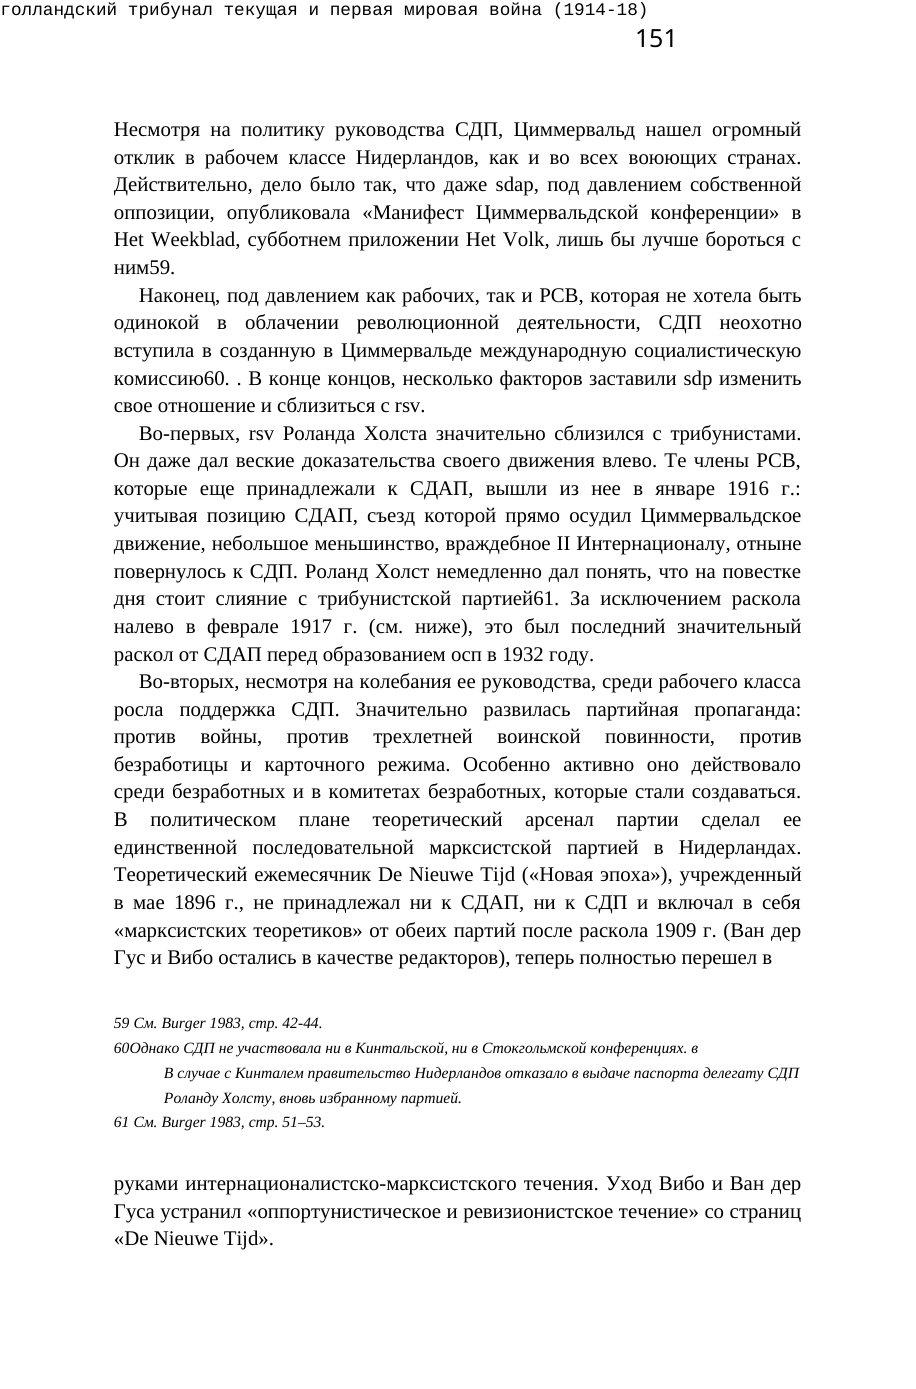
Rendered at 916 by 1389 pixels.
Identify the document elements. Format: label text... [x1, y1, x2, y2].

text Во-вторых, несмотря на колебания ее руководства, среди рабочего класса росла поддержка СДП. Значительно развилась партийная пропаганда: против войны, против трехлетней воинской повинности, против безработицы и карточного режима. Особенно активно оно действовало среди безработных и в комитетах безработных, которые стали создаваться. В политическом плане теоретический арсенал партии сделал ее единственной последовательной марксистской партией в Нидерландах. Теоретический ежемесячник De Nieuwe Tijd («Новая эпоха»), учрежденный в мае 1896 г., не принадлежал ни к СДАП, ни к СДП и включал в себя «марксистских теоретиков» от обеих партий после раскола 1909 г. (Ван дер Гус и Вибо остались в качестве редакторов), теперь полностью перешел в [114, 669, 802, 969]
text В случае с Кинталем правительство Нидерландов отказало в выдаче паспорта делегату СДП Роланду Холсту, вновь избранному партией. [164, 1064, 802, 1106]
text 61 См. Burger 1983, стр. 51–53. [114, 1113, 802, 1131]
text 59 См. Burger 1983, стр. 42-44. [114, 1014, 802, 1032]
text руками интернационалистско-марксистского течения. Уход Вибо и Ван дер Гуса устранил «оппортунистическое и ревизионистское течение» со страниц «De Nieuwe Tijd». [114, 1171, 802, 1250]
text Несмотря на политику руководства СДП, Циммервальд нашел огромный отклик в рабочем классе Нидерландов, как и во всех воюющих странах. Действительно, дело было так, что даже sdap, под давлением собственной оппозиции, опубликовала «Манифест Циммервальдской конференции» в Het Weekblad, субботнем приложении Het Volk, лишь бы лучше бороться с ним59. [114, 117, 802, 279]
text 60Однако СДП не участвовала ни в Кинтальской, ни в Стокгольмской конференциях. в [114, 1039, 802, 1057]
text Наконец, под давлением как рабочих, так и РСВ, которая не хотела быть одинокой в ​​облачении революционной деятельности, СДП неохотно вступила в созданную в Циммервальде международную социалистическую комиссию60. . В конце концов, несколько факторов заставили sdp изменить свое отношение и сблизиться с rsv. [114, 283, 802, 417]
text Во-первых, rsv Роланда Холста значительно сблизился с трибунистами. Он даже дал веские доказательства своего движения влево. Те члены РСВ, которые еще принадлежали к СДАП, вышли из нее в январе 1916 г.: учитывая позицию СДАП, съезд которой прямо осудил Циммервальдское движение, небольшое меньшинство, враждебное II Интернационалу, отныне повернулось к СДП. Роланд Холст немедленно дал понять, что на повестке дня стоит слияние с трибунистской партией61. За исключением раскола налево в феврале 1917 г. (см. ниже), это был последний значительный раскол от СДАП перед образованием осп в 1932 году. [114, 421, 802, 666]
